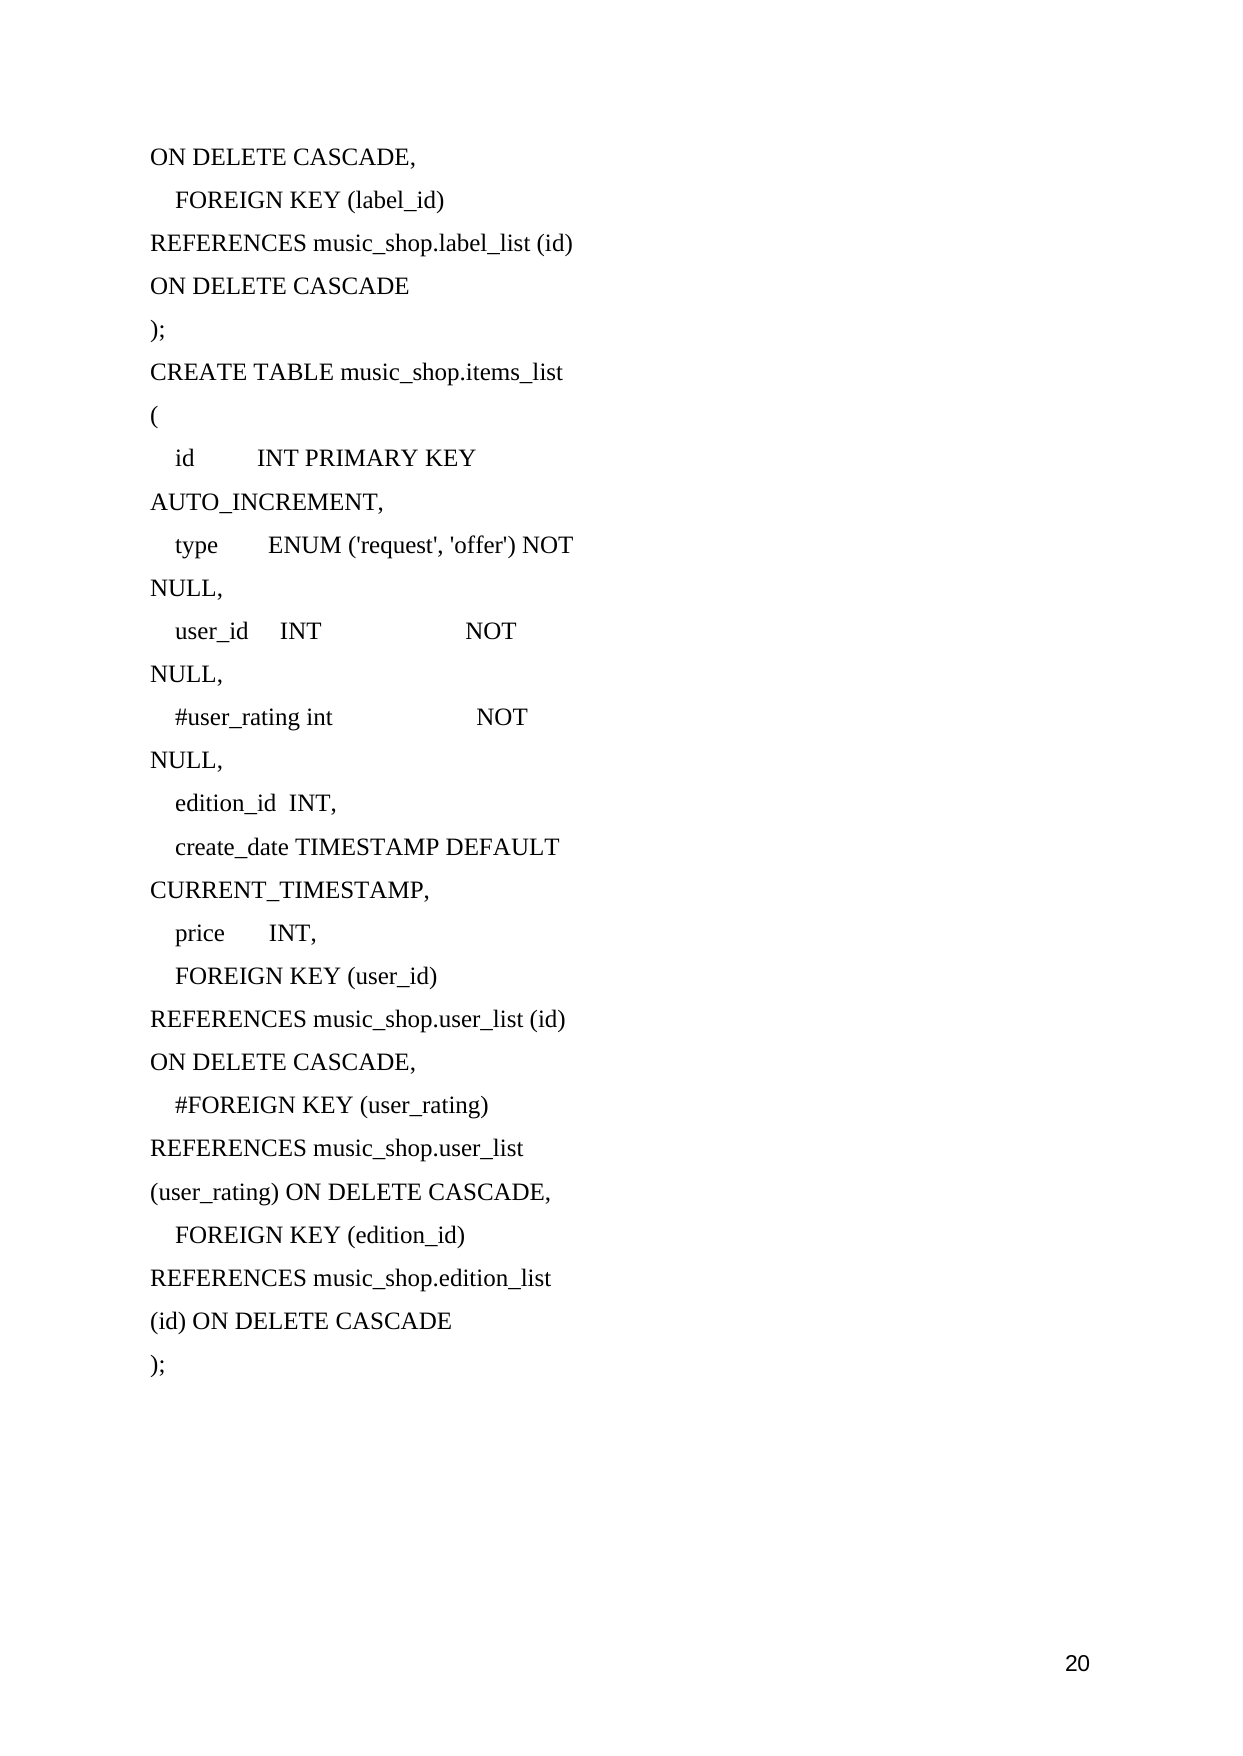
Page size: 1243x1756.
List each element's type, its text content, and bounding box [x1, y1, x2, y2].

text price INT, [150, 918, 588, 947]
text ); [150, 1349, 588, 1378]
text id INT PRIMARY KEY AUTO_INCREMENT, [150, 443, 588, 515]
text user_id INT NOT NULL, [150, 616, 588, 688]
text ( [150, 400, 588, 429]
text edition_id INT, [150, 788, 588, 817]
text #user_rating int NOT NULL, [150, 702, 588, 774]
text type ENUM ('request', 'offer') NOT NULL, [150, 530, 588, 602]
text ); [150, 314, 588, 343]
text FOREIGN KEY (label_id) REFERENCES music_shop.label_list (id) ON DELETE CASCADE [150, 185, 588, 300]
text create_date TIMESTAMP DEFAULT CURRENT_TIMESTAMP, [150, 832, 588, 903]
text FOREIGN KEY (edition_id) REFERENCES music_shop.edition_list (id) ON DELETE CASCADE [150, 1220, 588, 1335]
text FOREIGN KEY (user_id) REFERENCES music_shop.user_list (id) ON DELETE CASCADE, [150, 961, 588, 1076]
text CREATE TABLE music_shop.items_list [150, 357, 588, 386]
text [150, 142, 588, 170]
text #FOREIGN KEY (user_rating) REFERENCES music_shop.user_list (user_rating) ON DELETE CASCADE, [150, 1090, 588, 1205]
